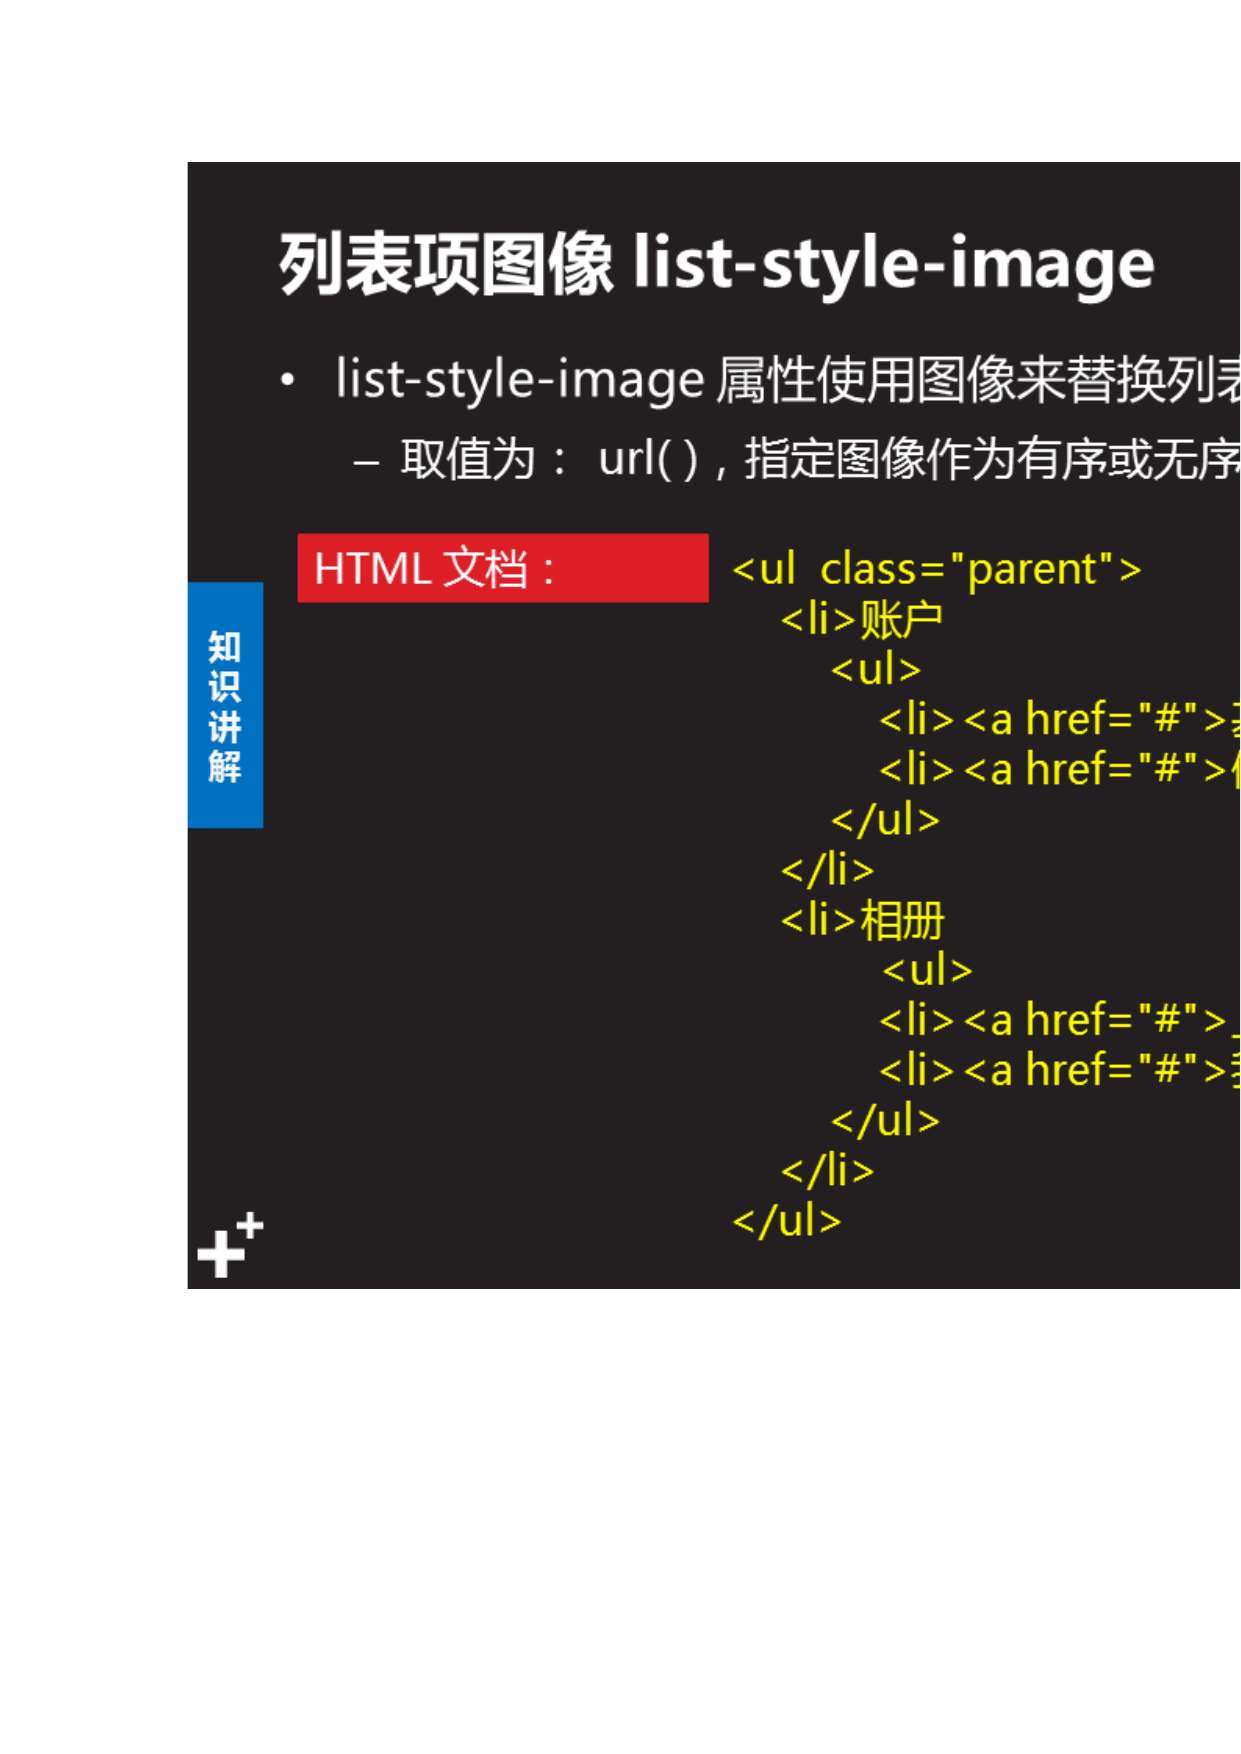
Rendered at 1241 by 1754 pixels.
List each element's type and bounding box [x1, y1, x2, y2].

picture [187, 162, 1241, 1289]
